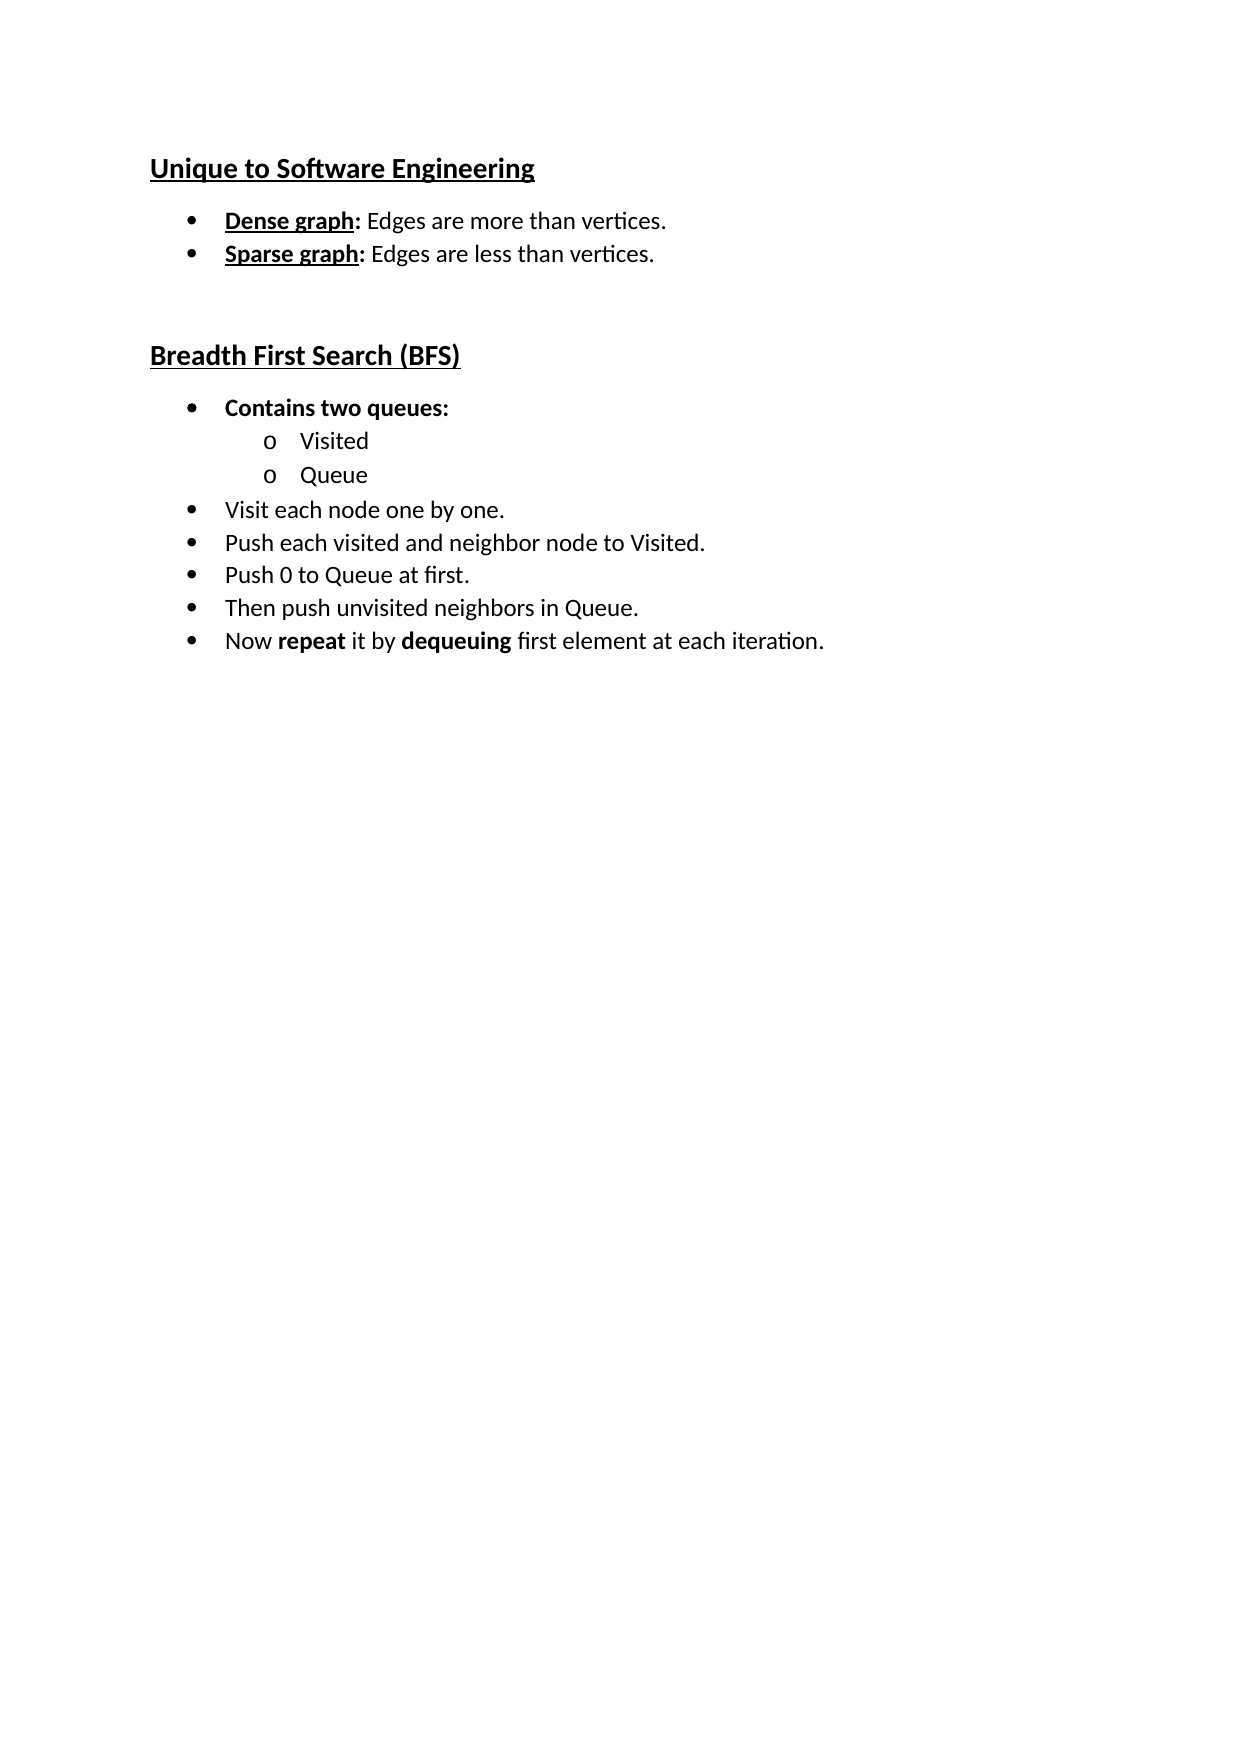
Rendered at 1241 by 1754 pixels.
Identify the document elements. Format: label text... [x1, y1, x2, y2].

text Breadth First Search (BFS) [150, 337, 1090, 373]
list Contains two queues: [187, 392, 1090, 423]
list Visited [262, 425, 1090, 457]
text Unique to Software Engineering [150, 150, 1090, 186]
list Dense graph: Edges are more than vertices. [187, 205, 1090, 236]
list Visit each node one by one. [187, 494, 1090, 524]
list Sparse graph: Edges are less than vertices. [187, 238, 1090, 268]
list Push each visited and neighbor node to Visited. [187, 527, 1090, 557]
list Then push unvisited neighbors in Queue. [187, 592, 1090, 623]
list Push 0 to Queue at first. [187, 559, 1090, 590]
list Now repeat it by dequeuing first element at each iteration. [187, 625, 1090, 656]
list Queue [262, 459, 1090, 491]
